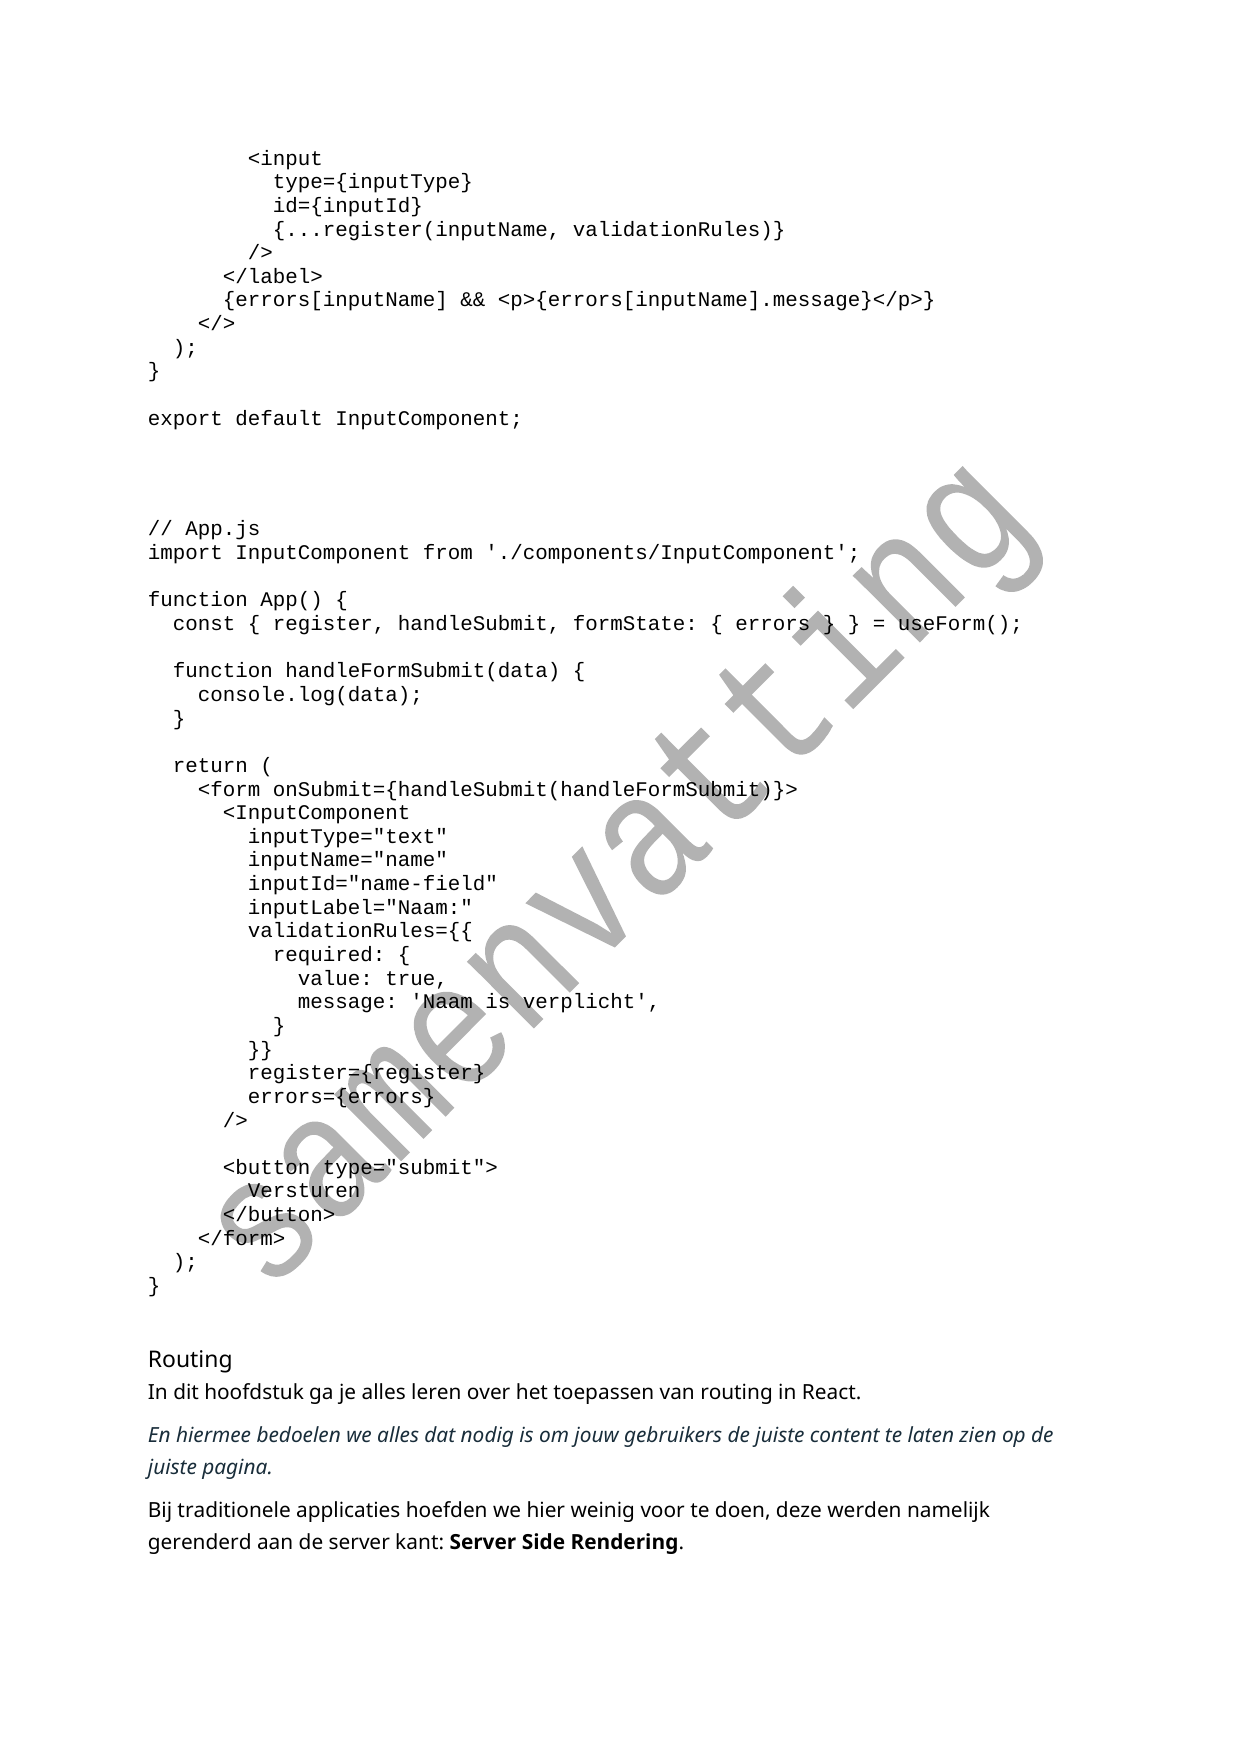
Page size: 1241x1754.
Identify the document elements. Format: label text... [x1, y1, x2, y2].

text return ( [148, 755, 1093, 778]
text } [148, 708, 1093, 731]
text ); [148, 337, 1093, 360]
text export default InputComponent; [148, 408, 1093, 431]
text inputName="name" [148, 849, 1093, 873]
text </form> [148, 1228, 1093, 1251]
text <button type="submit"> [148, 1157, 1093, 1181]
text /> [148, 242, 1093, 266]
text type={inputType} [148, 171, 1093, 195]
text console.log(data); [148, 684, 1093, 708]
text inputLabel="Naam:" [148, 897, 1093, 920]
text required: { [148, 944, 1093, 968]
text ); [148, 1251, 1093, 1275]
text const { register, handleSubmit, formState: { errors } } = useForm(); [148, 613, 1093, 637]
text <InputComponent [148, 802, 1093, 826]
text } [148, 1015, 1093, 1039]
text value: true, [148, 968, 1093, 991]
text message: 'Naam is verplicht', [148, 991, 1093, 1015]
text </label> [148, 266, 1093, 289]
text // App.js [148, 518, 1093, 542]
text inputId="name-field" [148, 873, 1093, 897]
subtitle Routing [148, 1342, 1093, 1374]
text validationRules={{ [148, 920, 1093, 944]
text id={inputId} [148, 195, 1093, 218]
text {...register(inputName, validationRules)} [148, 218, 1093, 242]
text /> [148, 1109, 1093, 1133]
text {errors[inputName] && <p>{errors[inputName].message}</p>} [148, 289, 1093, 313]
text En hiermee bedoelen we alles dat nodig is om jouw gebruikers de juiste content te laten zien op de juiste pagina. [148, 1421, 1093, 1480]
text <form onSubmit={handleSubmit(handleFormSubmit)}> [148, 778, 1093, 802]
text In dit hoofdstuk ga je alles leren over het toepassen van routing in React. [148, 1377, 1093, 1405]
text register={register} [148, 1062, 1093, 1086]
text } [148, 360, 1093, 384]
text </> [148, 313, 1093, 337]
text function handleFormSubmit(data) { [148, 660, 1093, 684]
text </button> [148, 1204, 1093, 1228]
text }} [148, 1039, 1093, 1062]
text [148, 1496, 1093, 1555]
text import InputComponent from './components/InputComponent'; [148, 542, 1093, 566]
text } [148, 1275, 1093, 1299]
text <input [148, 148, 1093, 171]
text Versturen [148, 1181, 1093, 1204]
text inputType="text" [148, 826, 1093, 849]
text function App() { [148, 589, 1093, 613]
text errors={errors} [148, 1086, 1093, 1109]
